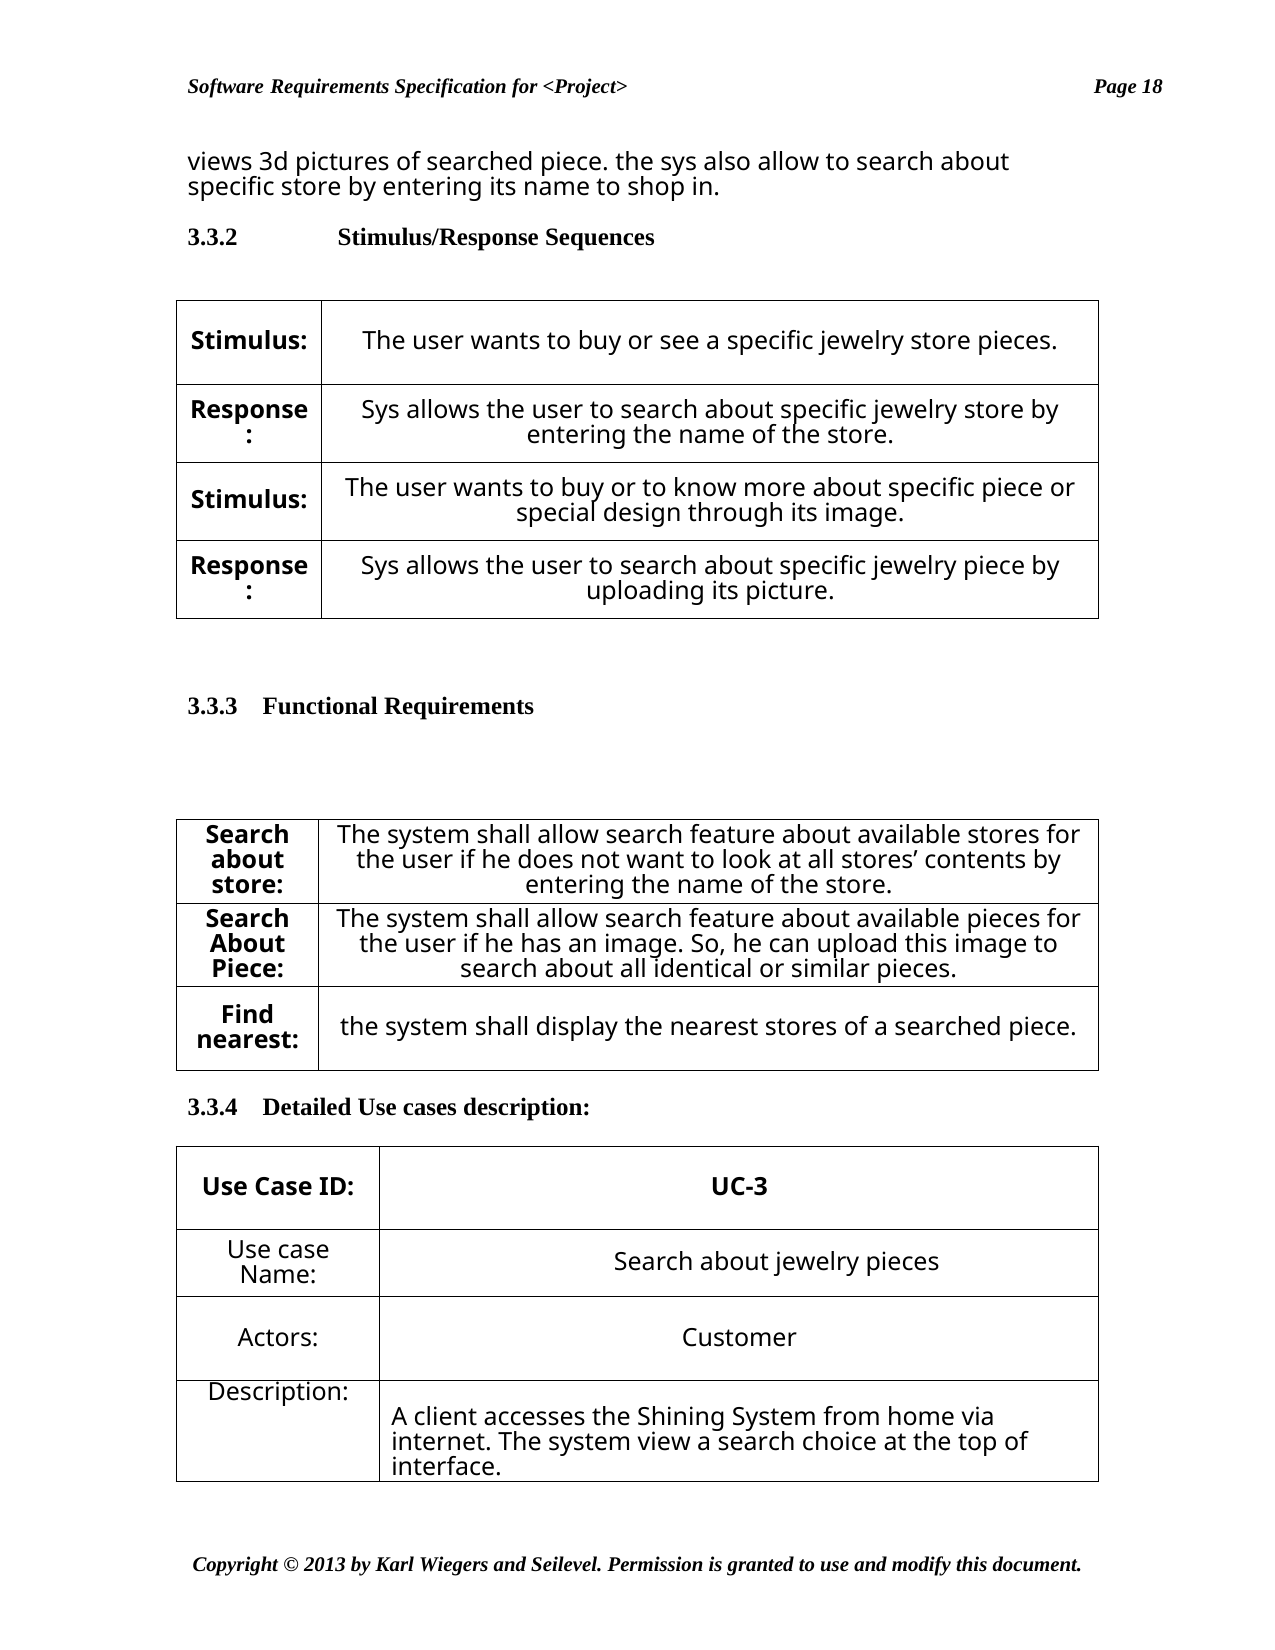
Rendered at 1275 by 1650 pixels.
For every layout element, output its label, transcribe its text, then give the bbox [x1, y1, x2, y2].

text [187, 150, 1087, 200]
subtitle Detailed Use cases description: [187, 1096, 1087, 1121]
table_cell Customer [380, 1297, 1098, 1380]
table_header Use Case ID: [177, 1147, 379, 1229]
table_cell Search about jewelry pieces [380, 1230, 1098, 1296]
table_cell Find nearest: [177, 987, 318, 1069]
table_cell Use case Name: [177, 1230, 379, 1296]
table_header UC-3 [380, 1147, 1098, 1229]
table_cell Response: [177, 541, 321, 618]
table_cell Sys allows the user to search about specific jewelry store by entering the name of the store. [322, 385, 1098, 462]
table_cell Description: [177, 1381, 379, 1481]
table_cell Search About Piece: [177, 904, 318, 986]
table_cell Actors: [177, 1297, 379, 1380]
table_cell Sys allows the user to search about specific jewelry piece by uploading its picture. [322, 541, 1098, 618]
table_cell Stimulus: [177, 463, 321, 540]
table_cell Response: [177, 385, 321, 462]
table_cell the system shall display the nearest stores of a searched piece. [319, 987, 1098, 1069]
table_cell The user wants to buy or to know more about specific piece or special design through its image. [322, 463, 1098, 540]
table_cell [380, 1381, 1098, 1481]
table_header Search about store: [177, 820, 318, 903]
table_header The user wants to buy or see a specific jewelry store pieces. [322, 301, 1098, 383]
table_cell The system shall allow search feature about available pieces for the user if he has an image. So, he can upload this image to search about all identical or similar pieces. [319, 904, 1098, 986]
subtitle Stimulus/Response Sequences [187, 225, 1087, 250]
table_header Stimulus: [177, 301, 321, 383]
subtitle Functional Requirements [187, 694, 1087, 719]
table_header The system shall allow search feature about available stores for the user if he does not want to look at all stores’ contents by entering the name of the store. [319, 820, 1098, 903]
